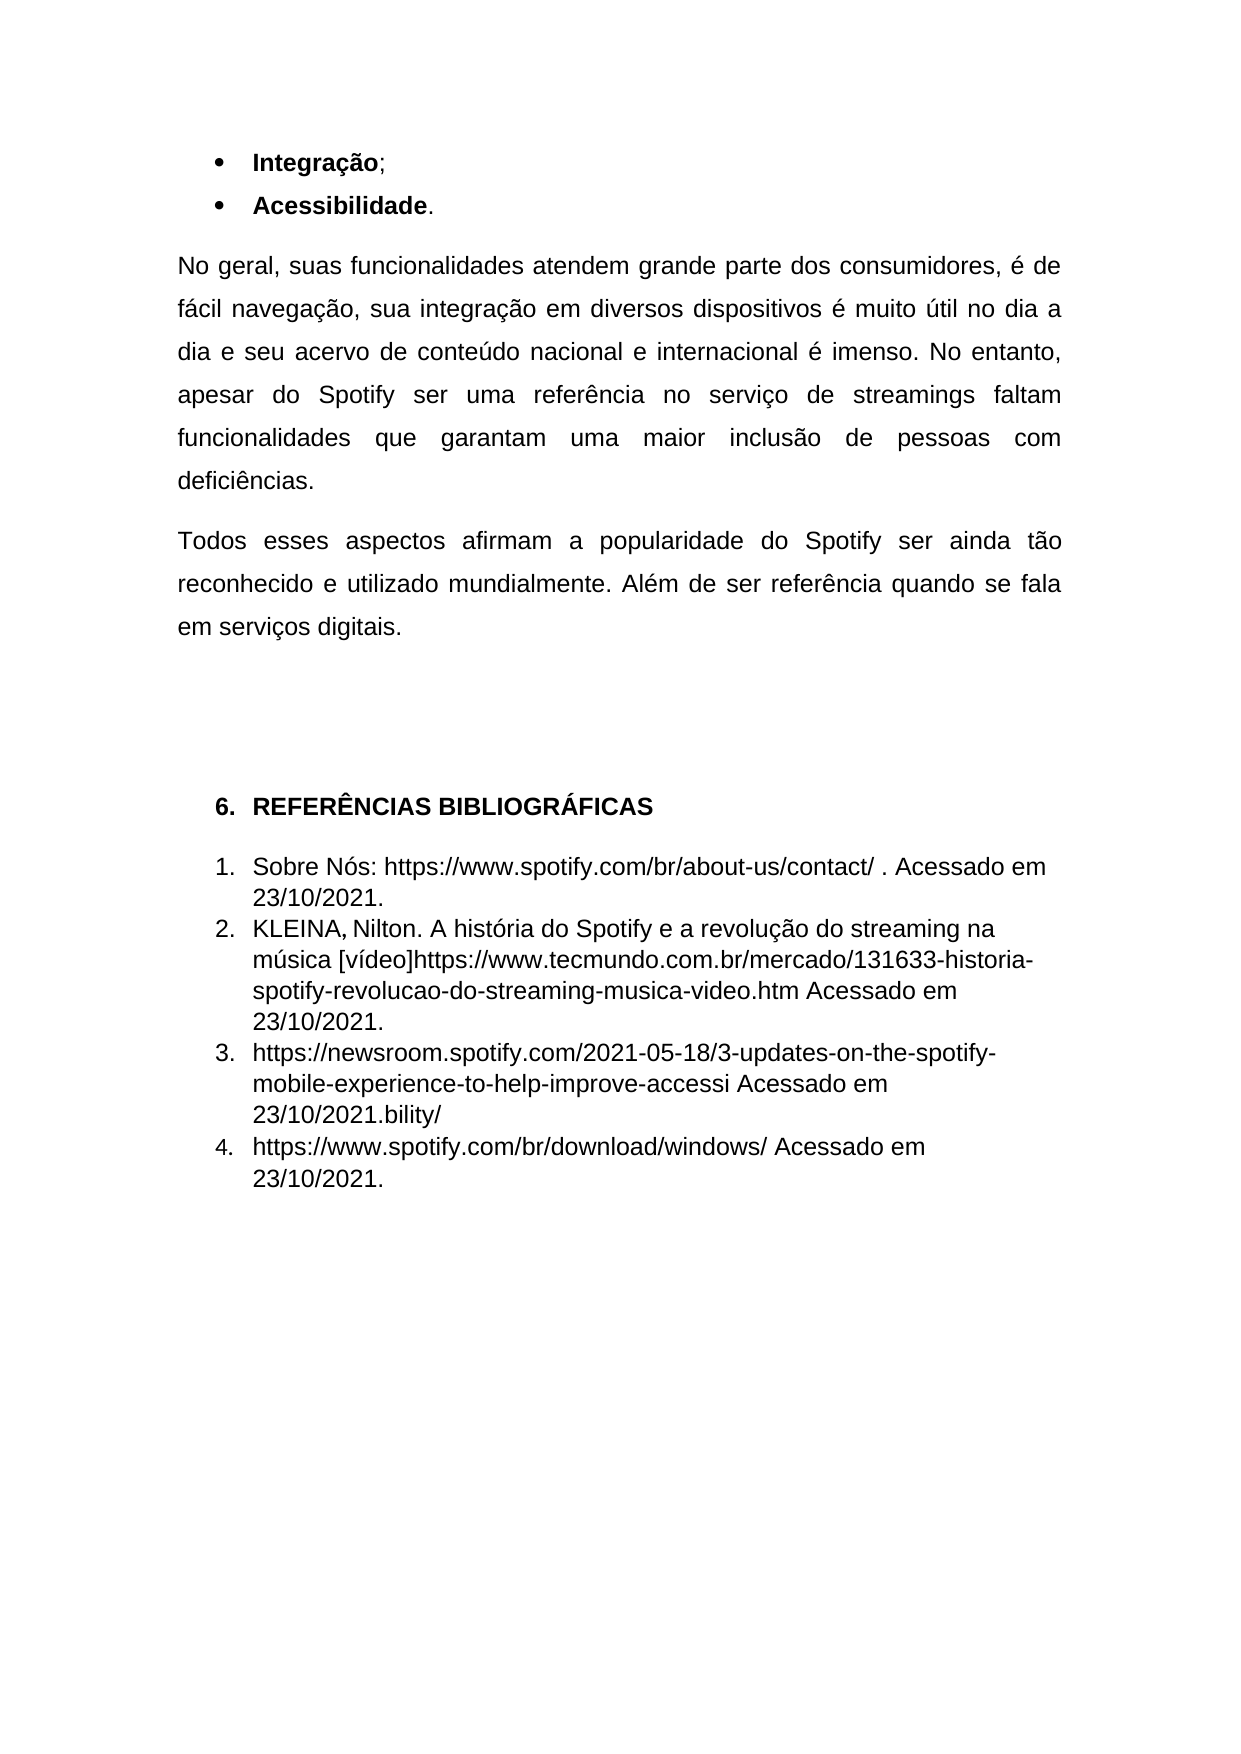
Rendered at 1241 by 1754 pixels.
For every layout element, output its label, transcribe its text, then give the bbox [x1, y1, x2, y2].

list Sobre Nós: https://www.spotify.com/br/about-us/contact/ . Acessado em 23/10/2021. [215, 852, 1063, 911]
list https://newsroom.spotify.com/2021-05-18/3-updates-on-the-spotify-mobile-experience-to-help-improve-accessi Acessado em 23/10/2021.bility/ [215, 1038, 1063, 1129]
text Todos esses aspectos afirmam a popularidade do Spotify ser ainda tão reconhecido e utilizado mundialmente. Além de ser referência quando se fala em serviços digitais. [177, 526, 1063, 641]
list Integração; [215, 148, 1063, 176]
list Acessibilidade. [215, 191, 1063, 220]
subtitle REFERÊNCIAS BIBLIOGRÁFICAS [215, 792, 1063, 821]
text No geral, suas funcionalidades atendem grande parte dos consumidores, é de fácil navegação, sua integração em diversos dispositivos é muito útil no dia a dia e seu acervo de conteúdo nacional e internacional é imenso. No entanto, apesar do Spotify ser uma referência no serviço de streamings faltam funcionalidades que garantam uma maior inclusão de pessoas com deficiências. [177, 251, 1063, 495]
list KLEINA, Nilton. A história do Spotify e a revolução do streaming na música [vídeo]https://www.tecmundo.com.br/mercado/131633-historia-spotify-revolucao-do-streaming-musica-video.htm Acessado em 23/10/2021. [215, 914, 1063, 1036]
list https://www.spotify.com/br/download/windows/ Acessado em 23/10/2021. [215, 1131, 1063, 1193]
